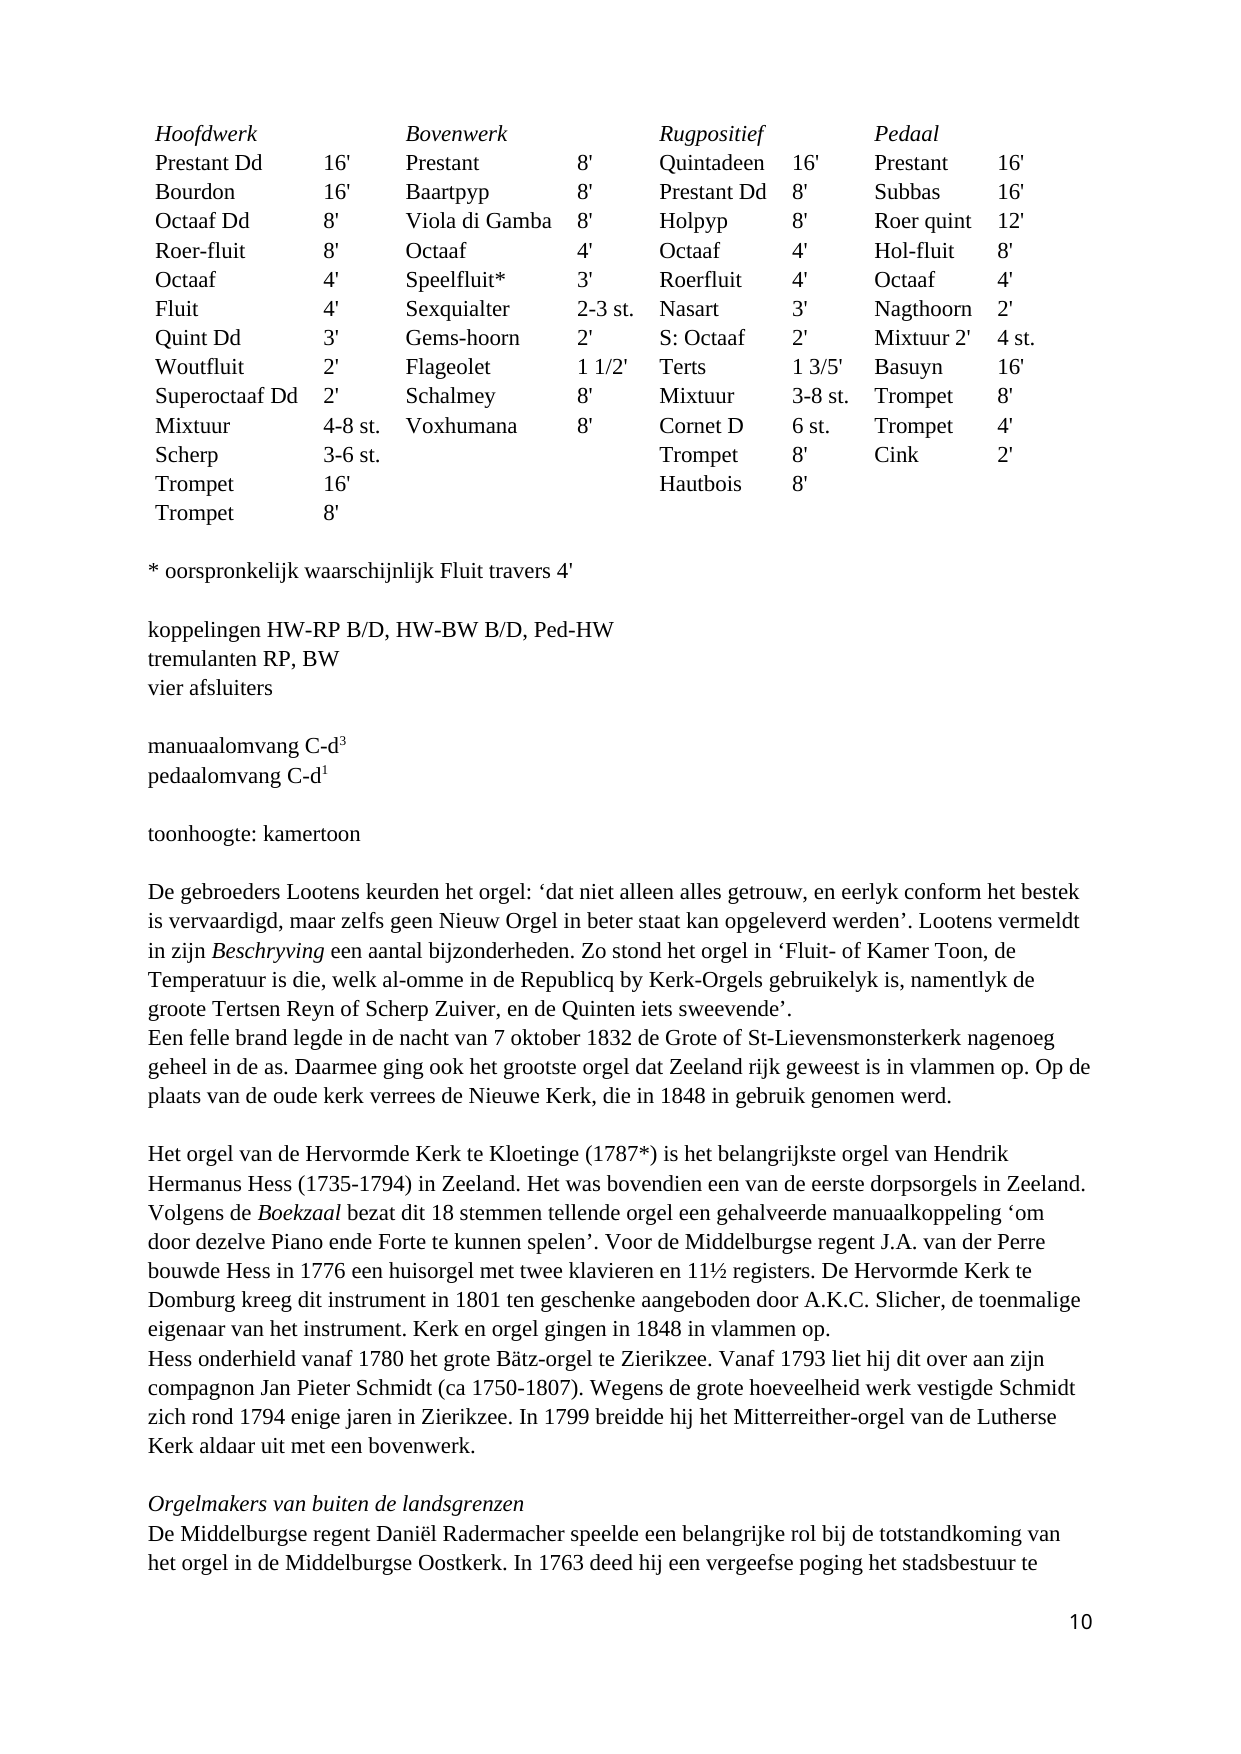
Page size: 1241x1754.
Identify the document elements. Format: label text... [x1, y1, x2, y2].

text Hess onderhield vanaf 1780 het grote Bätz-orgel te Zierikzee. Vanaf 1793 liet hij dit over aan zijn compagnon Jan Pieter Schmidt (ca 1750-1807). Wegens de grote hoeveelheid werk vestigde Schmidt zich rond 1794 enige jaren in Zierikzee. In 1799 breidde hij het Mitterreither-orgel van de Lutherse Kerk aldaar uit met een bovenwerk. [148, 1343, 1092, 1459]
text Orgelmakers van buiten de landsgrenzen [148, 1488, 1092, 1518]
table_header 16' 16' 12' 8' 4' 2' 4 st. 16' 8' 4' 2' [990, 118, 1053, 526]
text De gebroeders Lootens keurden het orgel: ‘dat niet alleen alles getrouw, en eerlyk conform het bestek is vervaardigd, maar zelfs geen Nieuw Orgel in beter staat kan opgeleverd werden’. Lootens vermeldt in zijn Beschryving een aantal bijzonderheden. Zo stond het orgel in ‘Fluit- of Kamer Toon, de Temperatuur is die, welk al-omme in de Republicq by Kerk-Orgels gebruikelyk is, namentlyk de groote Tertsen Reyn of Scherp Zuiver, en de Quinten iets sweevende’. [148, 876, 1092, 1022]
text toonhoogte: kamertoon [148, 818, 1092, 847]
text Het orgel van de Hervormde Kerk te Kloetinge (1787*) is het belangrijkste orgel van Hendrik Hermanus Hess (1735-1794) in Zeeland. Het was bovendien een van de eerste dorpsorgels in Zeeland. Volgens de Boekzaal bezat dit 18 stemmen tellende orgel een gehalveerde manuaalkoppeling ‘om door dezelve Piano ende Forte te kunnen spelen’. Voor de Middelburgse regent J.A. van der Perre bouwde Hess in 1776 een huisorgel met twee klavieren en 11½ registers. De Hervormde Kerk te Domburg kreeg dit instrument in 1801 ten geschenke aangeboden door A.K.C. Slicher, de toenmalige eigenaar van het instrument. Kerk en orgel gingen in 1848 in vlammen op. [148, 1138, 1092, 1343]
text tremulanten RP, BW [148, 643, 1092, 672]
text manuaalomvang C-d3 [148, 731, 1092, 760]
text pedaalomvang C-d1 [148, 760, 1092, 789]
text koppelingen HW-RP B/D, HW-BW B/D, Ped-HW [148, 614, 1092, 643]
text * oorspronkelijk waarschijnlijk Fluit travers 4' [148, 556, 1092, 585]
text Een felle brand legde in de nacht van 7 oktober 1832 de Grote of St-Lievensmonsterkerk nagenoeg geheel in de as. Daarmee ging ook het grootste orgel dat Zeeland rijk geweest is in vlammen op. Op de plaats van de oude kerk verrees de Nieuwe Kerk, die in 1848 in gebruik genomen werd. [148, 1022, 1092, 1110]
table_header Pedaal Prestant Subbas Roer quint Hol-fluit Octaaf Nagthoorn Mixtuur 2' Basuyn Trompet Trompet Cink [867, 118, 990, 526]
table_header Rugpositief Quintadeen Prestant Dd Holpyp Octaaf Roerfluit Nasart S: Octaaf Terts Mixtuur Cornet D Trompet Hautbois [652, 118, 784, 526]
table_header 16' 8' 8' 4' 4' 3' 2' 1 3/5' 3-8 st. 6 st. 8' 8' [785, 118, 867, 526]
table_header Hoofdwerk Prestant Dd Bourdon Octaaf Dd Roer-fluit Octaaf Fluit Quint Dd Woutfluit Superoctaaf Dd Mixtuur Scherp Trompet Trompet [148, 118, 316, 526]
table_header 8' 8' 8' 4' 3' 2-3 st. 2' 1 1/2' 8' 8' [570, 118, 652, 526]
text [148, 1518, 1092, 1576]
table_header Bovenwerk Prestant Baartpyp Viola di Gamba Octaaf Speelfluit* Sexquialter Gems-hoorn Flageolet Schalmey Voxhumana [398, 118, 569, 526]
table_header 16' 16' 8' 8' 4' 4' 3' 2' 2' 4-8 st. 3-6 st. 16' 8' [316, 118, 398, 526]
text vier afsluiters [148, 672, 1092, 701]
